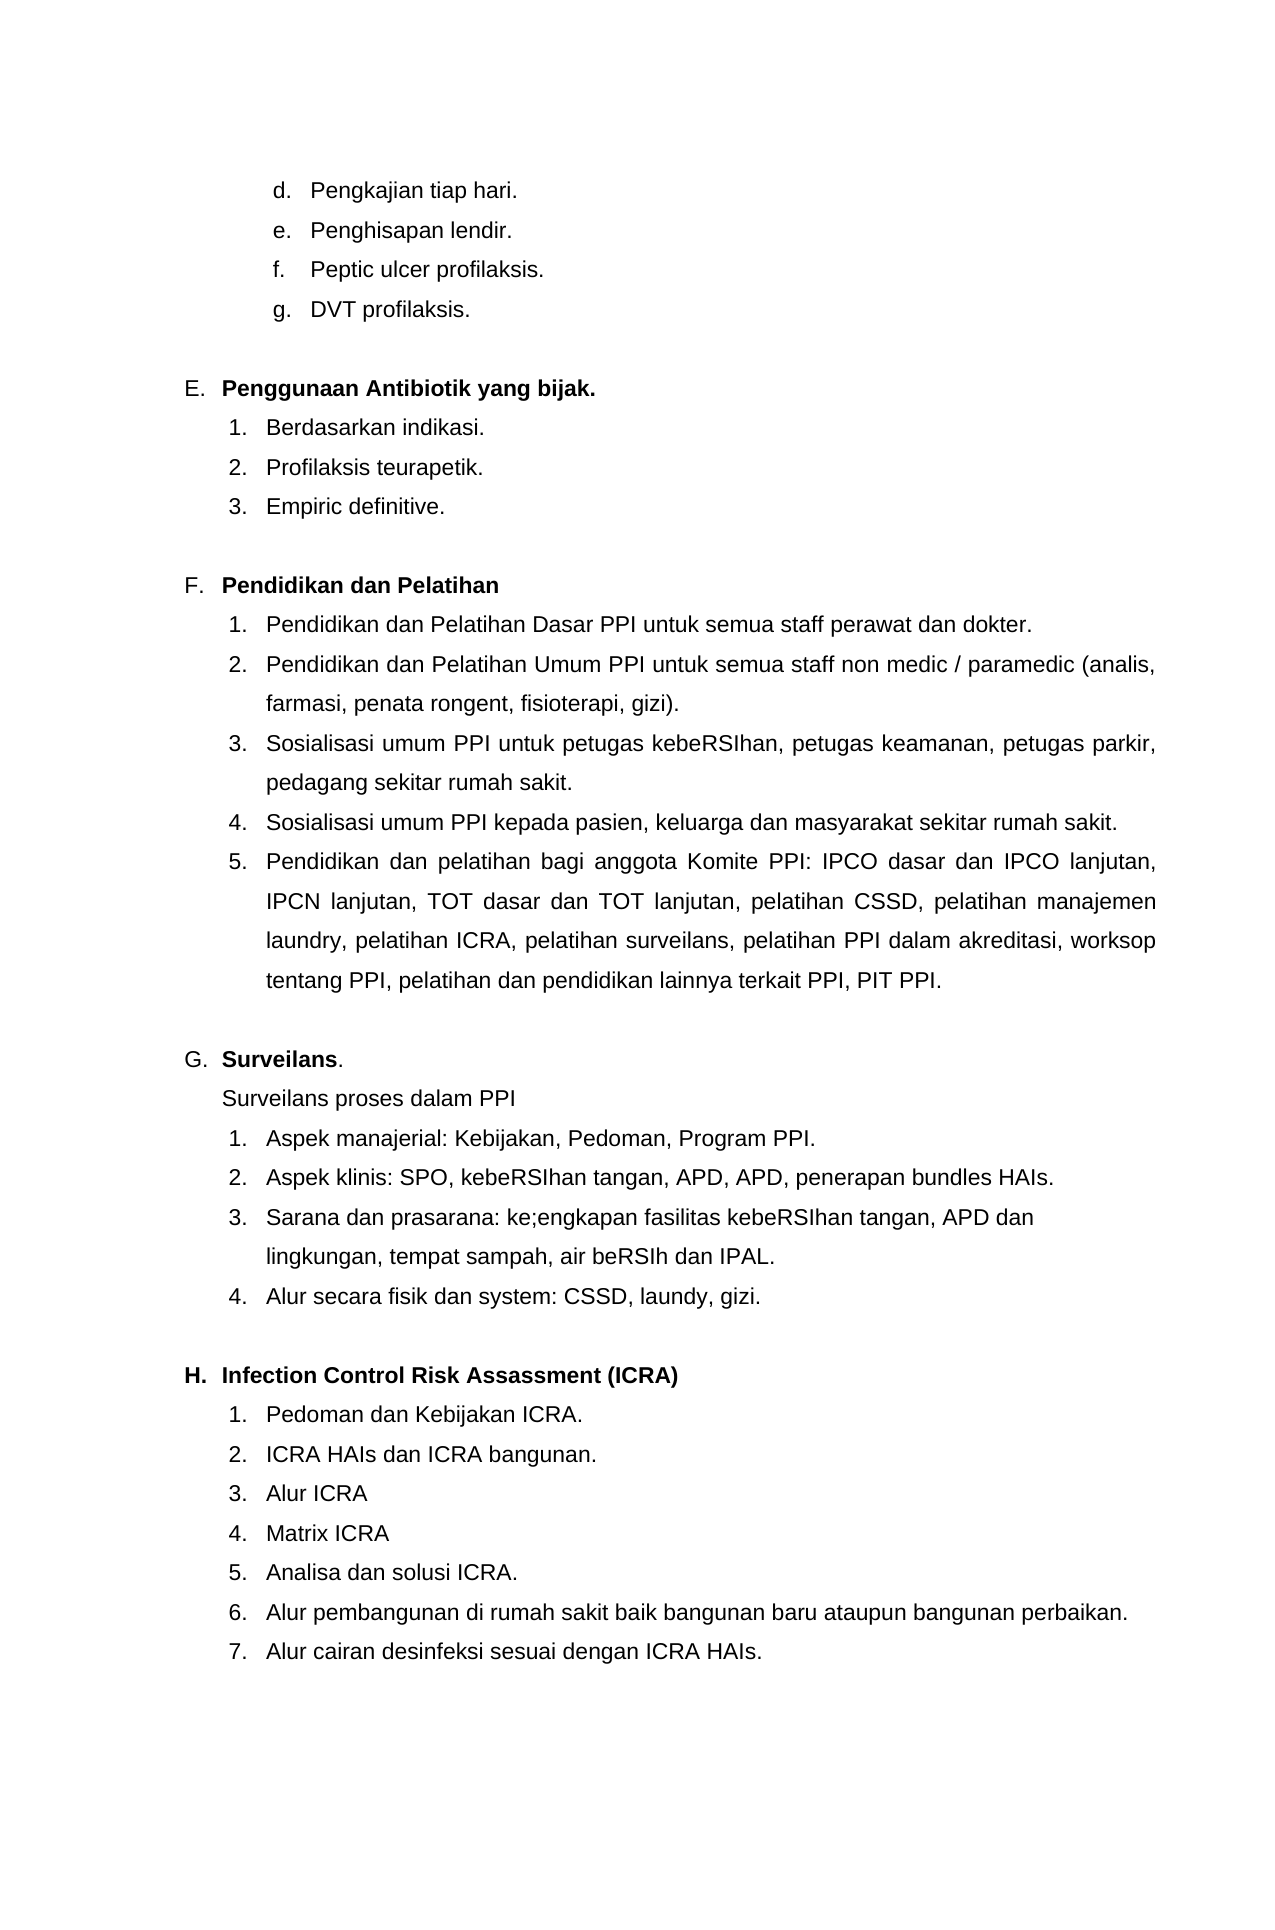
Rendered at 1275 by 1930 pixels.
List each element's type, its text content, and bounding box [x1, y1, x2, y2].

list Berdasarkan indikasi. [228, 414, 1157, 440]
list Alur secara fisik dan system: CSSD, laundy, gizi. [228, 1283, 1157, 1309]
list DVT profilaksis. [273, 296, 1157, 322]
list Sosialisasi umum PPI untuk petugas kebeRSIhan, petugas keamanan, petugas parkir, pedagang sekitar rumah sakit. [228, 730, 1157, 796]
list Pedoman dan Kebijakan ICRA. [228, 1401, 1157, 1427]
list Peptic ulcer profilaksis. [273, 256, 1157, 282]
list Sosialisasi umum PPI kepada pasien, keluarga dan masyarakat sekitar rumah sakit. [228, 809, 1157, 835]
list Matrix ICRA [228, 1519, 1157, 1546]
list Sarana dan prasarana: ke;engkapan fasilitas kebeRSIhan tangan, APD dan lingkungan, tempat sampah, air beRSIh dan IPAL. [228, 1204, 1157, 1269]
list Pengkajian tiap hari. [273, 177, 1157, 203]
list Surveilans. [184, 1046, 1157, 1072]
list Pendidikan dan Pelatihan Dasar PPI untuk semua staff perawat dan dokter. [228, 611, 1157, 638]
list Surveilans proses dalam PPI [222, 1085, 1157, 1112]
list Penghisapan lendir. [273, 217, 1157, 243]
list Pendidikan dan Pelatihan Umum PPI untuk semua staff non medic / paramedic (analis, farmasi, penata rongent, fisioterapi, gizi). [228, 651, 1157, 717]
list Profilaksis teurapetik. [228, 453, 1157, 480]
list Aspek klinis: SPO, kebeRSIhan tangan, APD, APD, penerapan bundles HAIs. [228, 1164, 1157, 1191]
list Analisa dan solusi ICRA. [228, 1559, 1157, 1585]
list ICRA HAIs dan ICRA bangunan. [228, 1441, 1157, 1467]
list Penggunaan Antibiotik yang bijak. [184, 374, 1157, 401]
list Alur cairan desinfeksi sesuai dengan ICRA HAIs. [228, 1638, 1157, 1664]
list Pendidikan dan Pelatihan [184, 572, 1157, 598]
list Aspek manajerial: Kebijakan, Pedoman, Program PPI. [228, 1125, 1157, 1151]
list Pendidikan dan pelatihan bagi anggota Komite PPI: IPCO dasar dan IPCO lanjutan, IPCN lanjutan, TOT dasar dan TOT lanjutan, pelatihan CSSD, pelatihan manajemen laundry, pelatihan ICRA, pelatihan surveilans, pelatihan PPI dalam akreditasi, worksop tentang PPI, pelatihan dan pendidikan lainnya terkait PPI, PIT PPI. [228, 848, 1157, 993]
list Infection Control Risk Assassment (ICRA) [184, 1362, 1157, 1388]
list Empiric definitive. [228, 493, 1157, 519]
list Alur ICRA [228, 1480, 1157, 1506]
list Alur pembangunan di rumah sakit baik bangunan baru ataupun bangunan perbaikan. [228, 1598, 1157, 1625]
